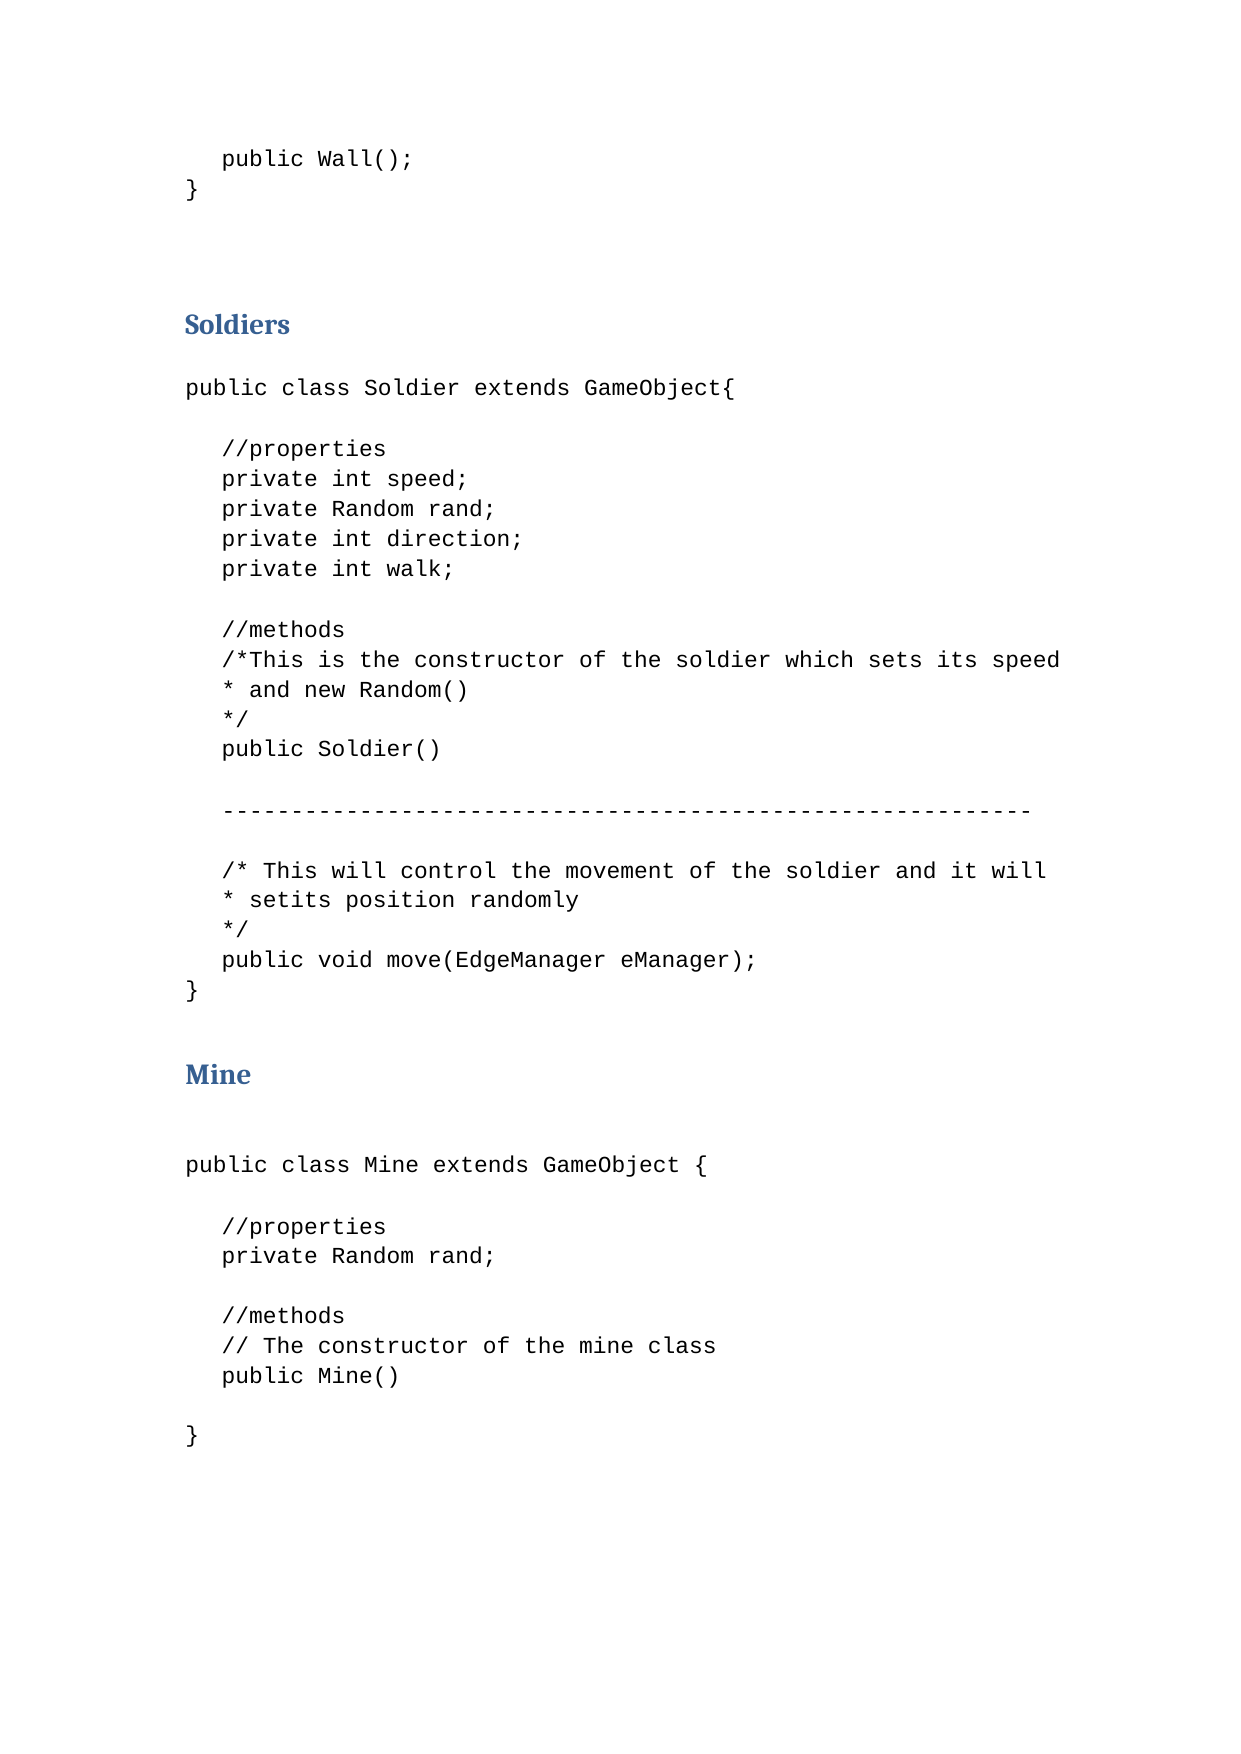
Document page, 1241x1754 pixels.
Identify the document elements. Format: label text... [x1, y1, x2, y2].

text // The constructor of the mine class [185, 1334, 1093, 1360]
text //properties [185, 438, 1093, 464]
text * and new Random() [221, 678, 1093, 704]
text //methods [185, 1304, 1093, 1330]
text private int walk; [185, 557, 1093, 583]
text private Random rand; [185, 1245, 1093, 1271]
text } [148, 1423, 1093, 1449]
text //methods [185, 619, 1093, 644]
text private int direction; [185, 527, 1093, 553]
text //properties [185, 1215, 1093, 1241]
text } [148, 177, 1093, 203]
subtitle Soldiers [148, 308, 1093, 341]
text * setits position randomly [185, 889, 1093, 915]
text ----------------------------------------------------------- [185, 799, 1093, 825]
subtitle Mine [148, 1058, 1093, 1092]
text public Soldier() [185, 738, 1093, 764]
text */ [221, 708, 1093, 734]
text public Wall(); [185, 148, 1093, 173]
text /*This is the constructor of the soldier which sets its speed [221, 648, 1093, 674]
text private Random rand; [185, 497, 1093, 523]
text public void move(EdgeManager eManager); [185, 948, 1093, 974]
text public Mine() [185, 1364, 1093, 1390]
text /* This will control the movement of the soldier and it will [185, 859, 1093, 885]
text public class Soldier extends GameObject{ [185, 376, 1093, 402]
text } [148, 978, 1093, 1004]
text public class Mine extends GameObject { [185, 1153, 1093, 1179]
text private int speed; [185, 468, 1093, 493]
text */ [185, 919, 1093, 944]
